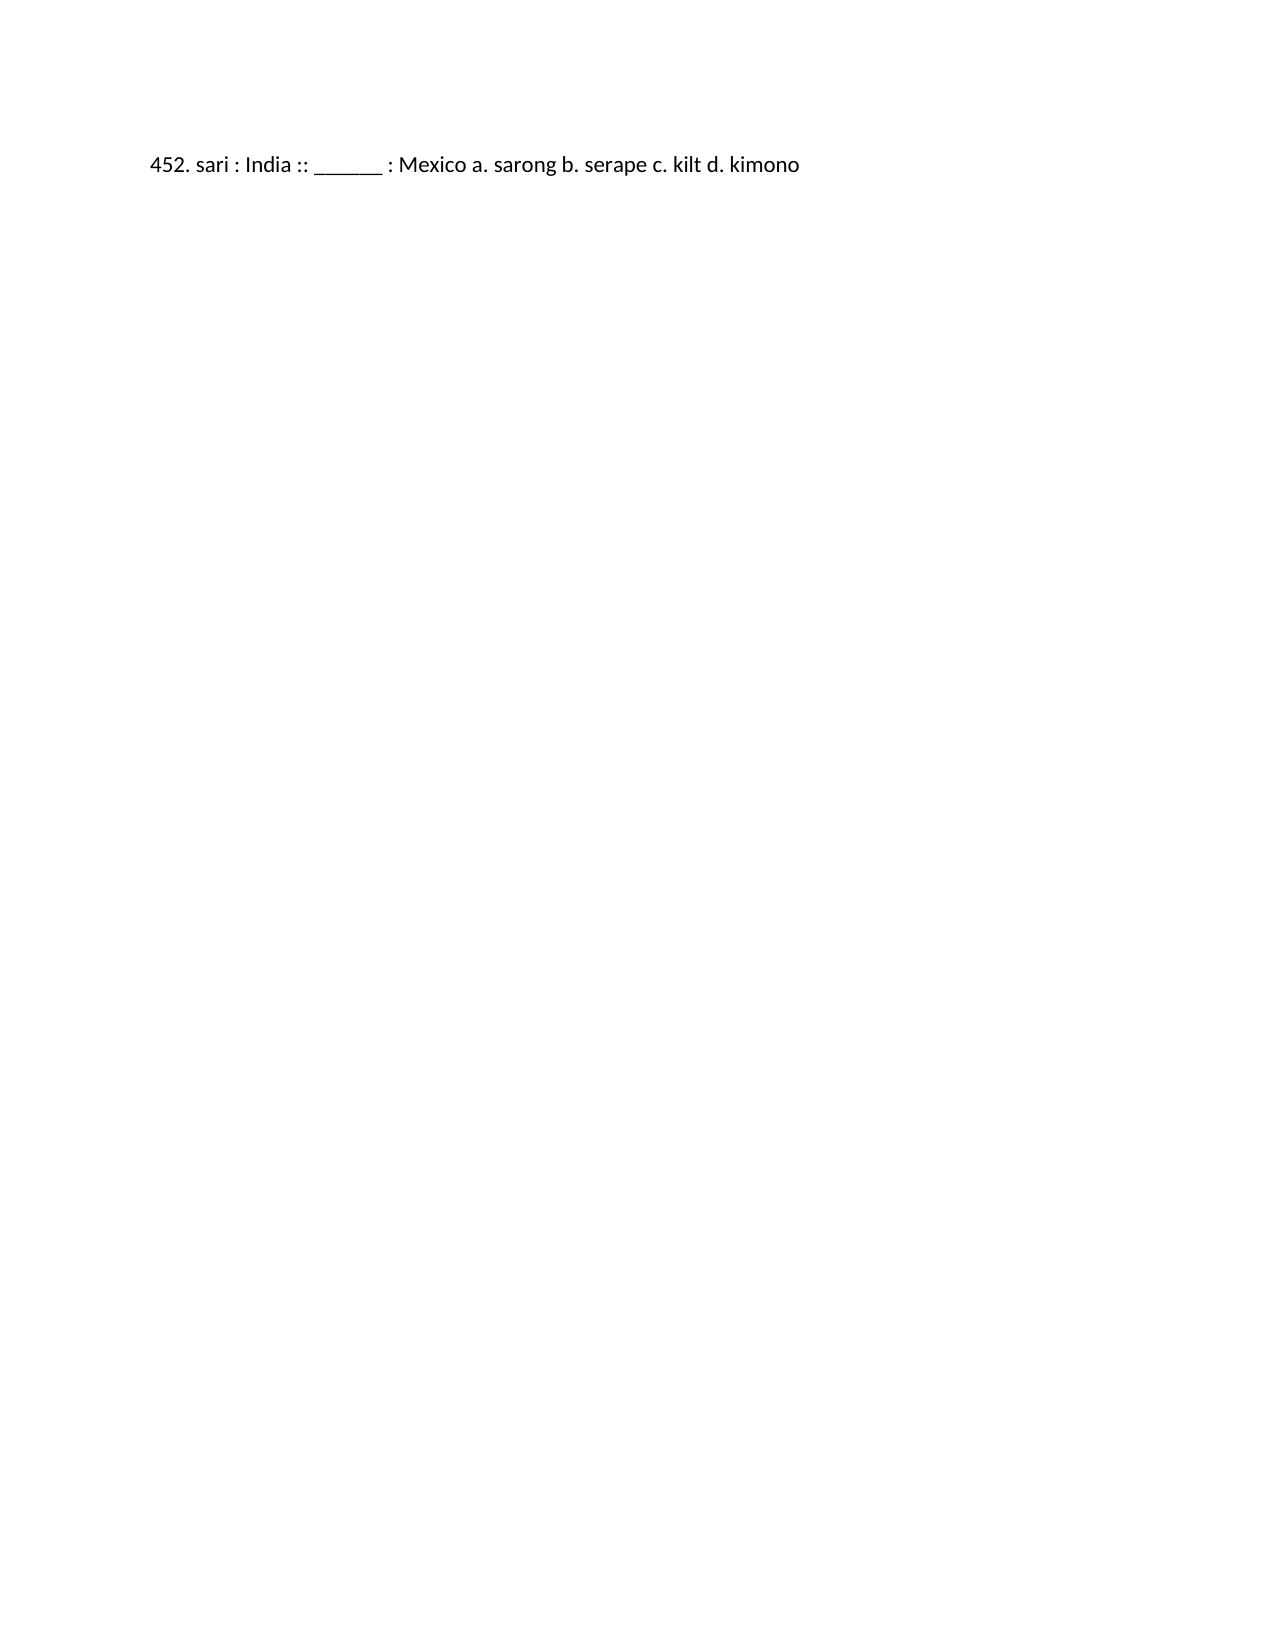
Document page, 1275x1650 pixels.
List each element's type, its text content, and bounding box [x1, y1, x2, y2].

text 452. sari : India :: ______ : Mexico a. sarong b. serape c. kilt d. kimono [150, 150, 1125, 178]
